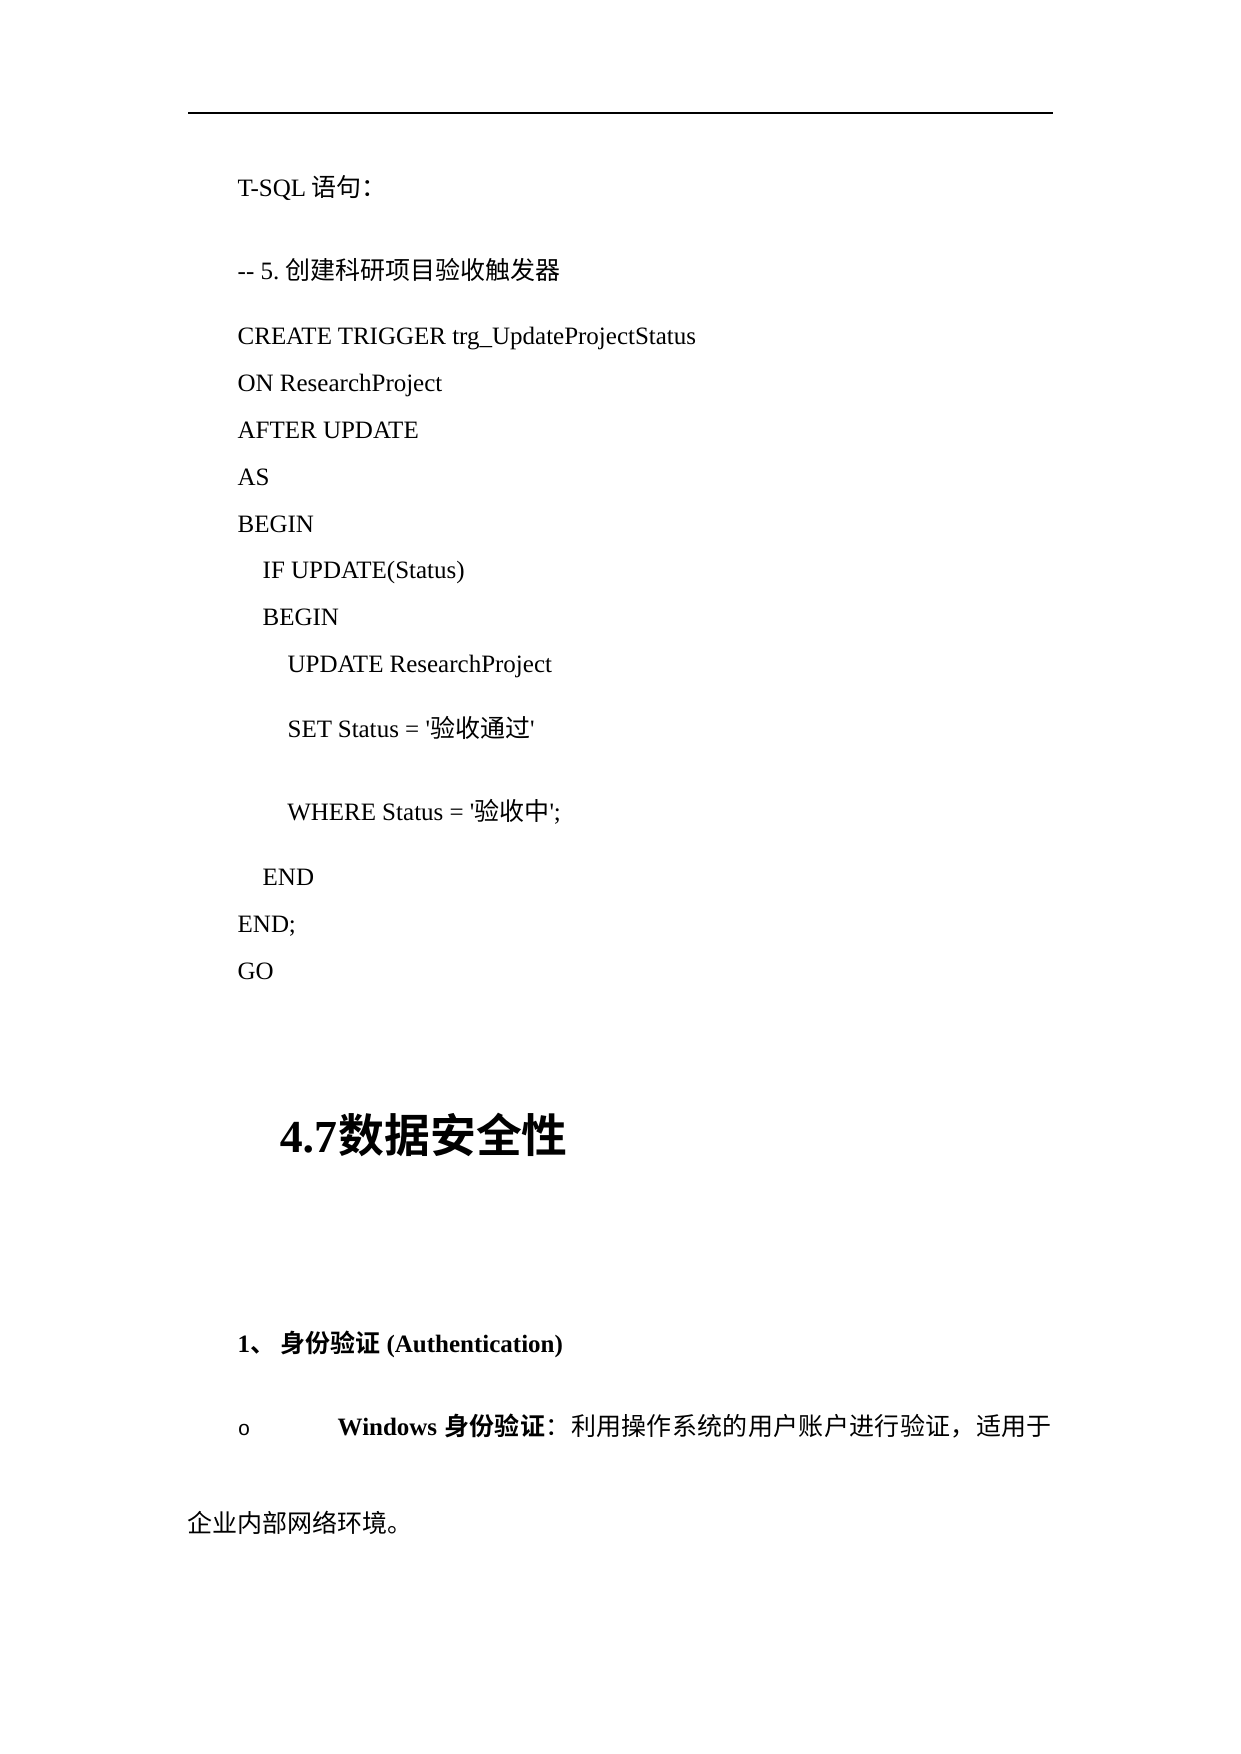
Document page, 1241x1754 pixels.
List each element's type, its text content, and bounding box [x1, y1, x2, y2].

list Windows 身份验证：利用操作系统的用户账户进行验证，适用于企业内部网络环境。 [187, 1392, 1053, 1554]
text AFTER UPDATE [187, 413, 1053, 446]
subtitle 数据安全性 [279, 1083, 1053, 1181]
text CREATE TRIGGER trg_UpdateProjectStatus [187, 319, 1053, 352]
text UPDATE ResearchProject [187, 647, 1053, 680]
text -- 5. 创建科研项目验收触发器 [187, 236, 1053, 301]
text END [187, 861, 1053, 893]
text END; [187, 907, 1053, 940]
text IF UPDATE(Status) [187, 554, 1053, 586]
text T-SQL语句： [187, 153, 1053, 218]
text ON ResearchProject [187, 366, 1053, 399]
text WHERE Status = '验收中'; [187, 777, 1053, 842]
text AS [187, 460, 1053, 492]
text SET Status = '验收通过' [187, 694, 1053, 759]
text GO [187, 954, 1053, 987]
text BEGIN [187, 601, 1053, 633]
text 1、 身份验证 (Authentication) [187, 1309, 1053, 1374]
text BEGIN [187, 507, 1053, 539]
